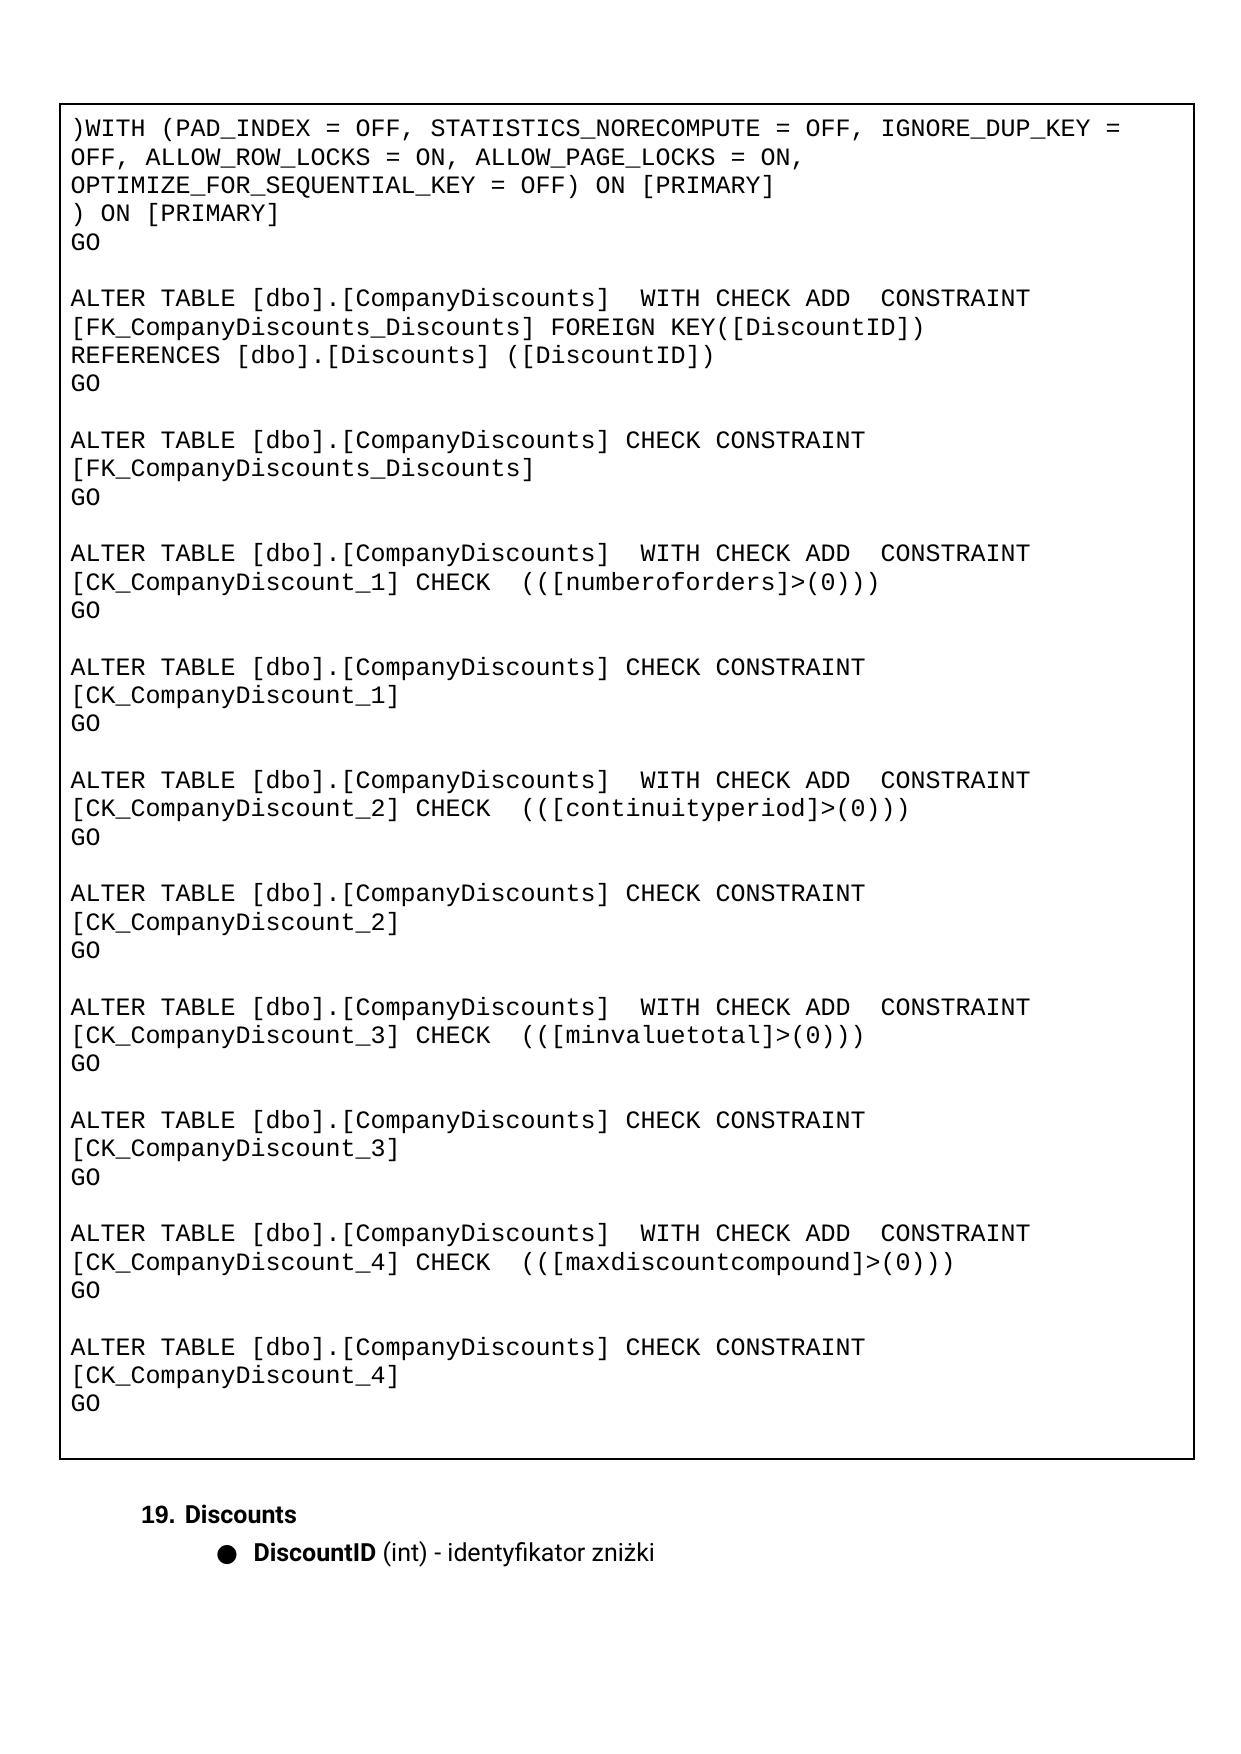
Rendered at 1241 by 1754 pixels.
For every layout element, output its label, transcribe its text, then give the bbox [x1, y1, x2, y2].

list Discounts [141, 1500, 1103, 1530]
list DiscountID (int) - identyfikator zniżki [216, 1539, 1103, 1568]
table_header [61, 105, 1193, 1458]
